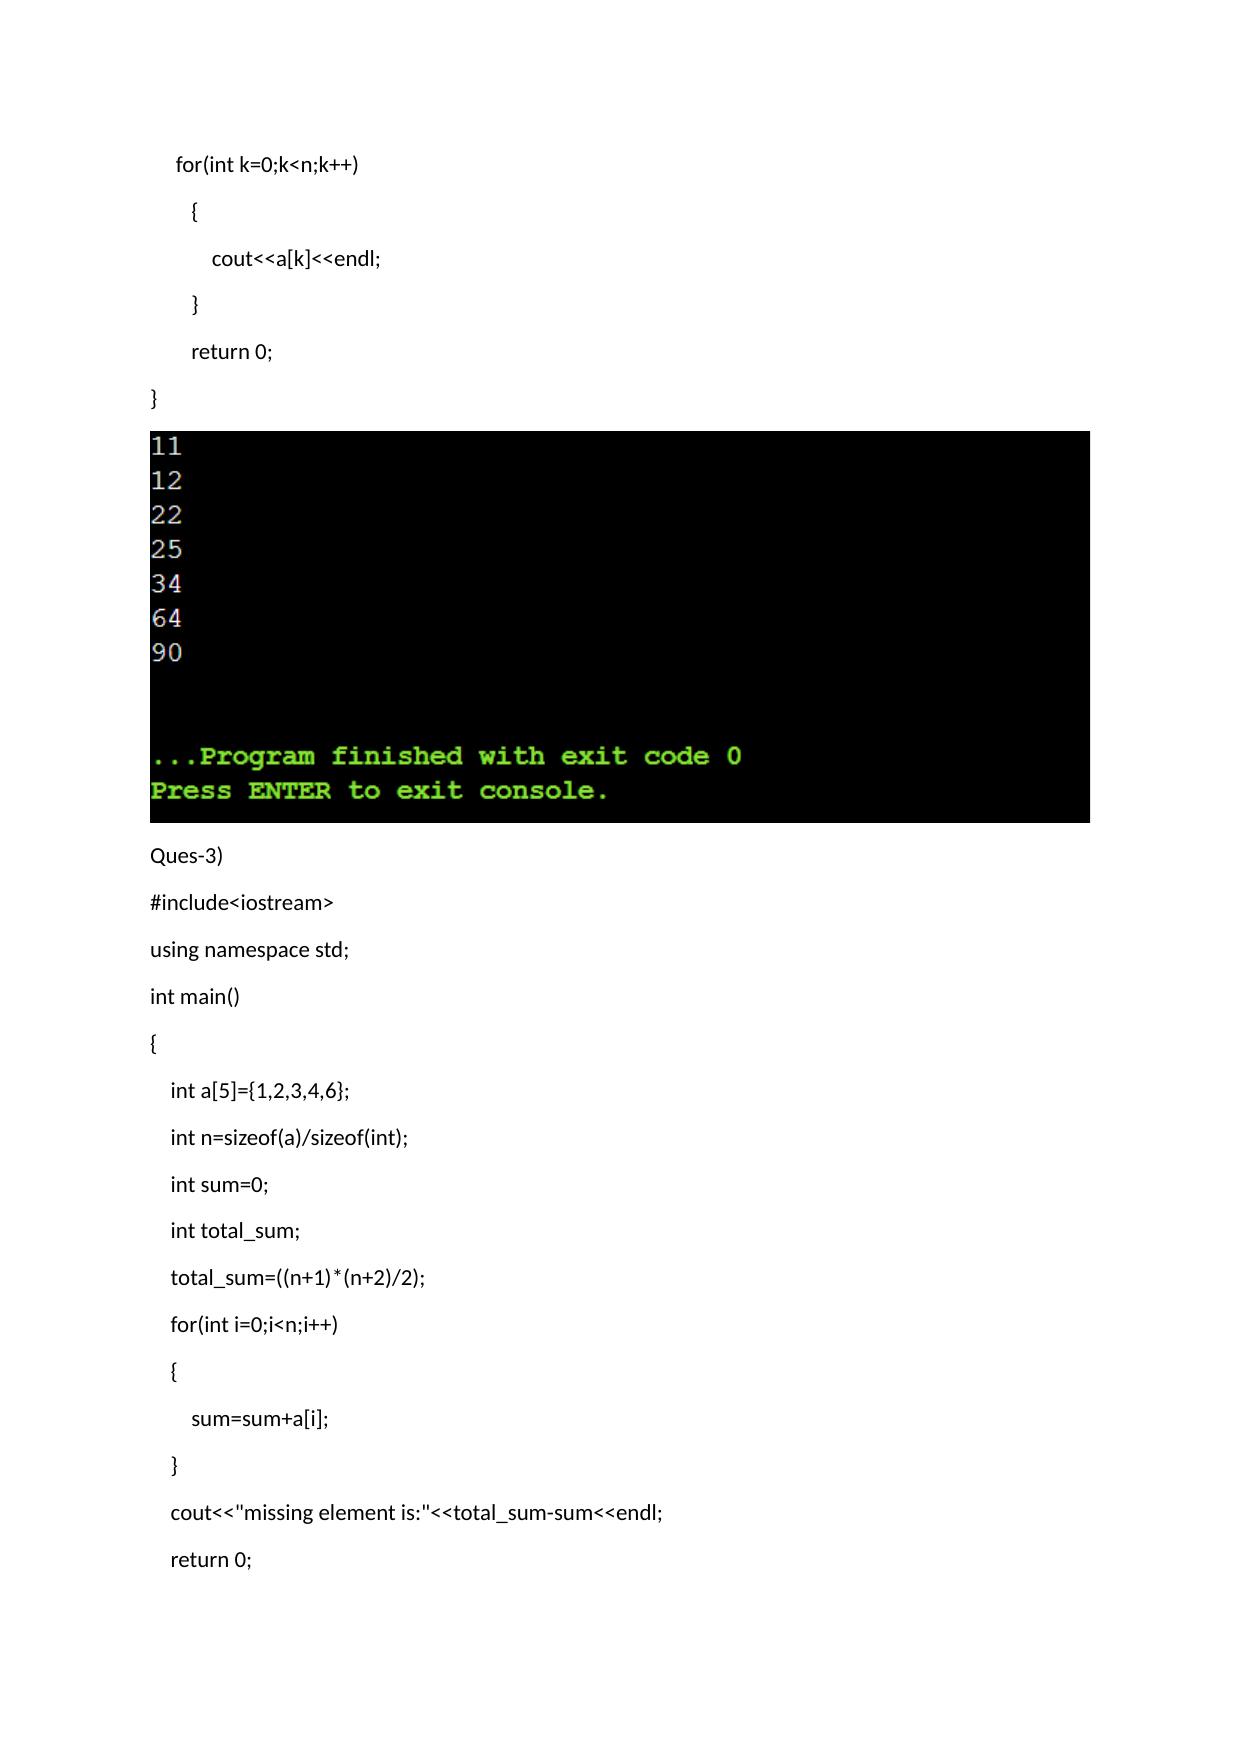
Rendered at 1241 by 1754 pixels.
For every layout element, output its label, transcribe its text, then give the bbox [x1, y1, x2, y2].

text } [150, 1451, 1090, 1479]
text return 0; [150, 1545, 1090, 1573]
text cout<<"missing element is:"<<total_sum-sum<<endl; [150, 1498, 1090, 1526]
text int main() [150, 982, 1090, 1010]
text } [150, 291, 1090, 319]
text for(int i=0;i<n;i++) [150, 1310, 1090, 1338]
text int n=sizeof(a)/sizeof(int); [150, 1123, 1090, 1151]
text cout<<a[k]<<endl; [150, 244, 1090, 272]
text return 0; [150, 337, 1090, 366]
text int a[5]={1,2,3,4,6}; [150, 1076, 1090, 1104]
text sum=sum+a[i]; [150, 1404, 1090, 1432]
text { [150, 1029, 1090, 1057]
text using namespace std; [150, 935, 1090, 963]
text for(int k=0;k<n;k++) [150, 150, 1090, 178]
text } [150, 384, 1090, 412]
text Ques-3) [150, 842, 1090, 870]
text #include<iostream> [150, 888, 1090, 917]
text int sum=0; [150, 1170, 1090, 1198]
text { [150, 197, 1090, 225]
text total_sum=((n+1)*(n+2)/2); [150, 1263, 1090, 1292]
text int total_sum; [150, 1217, 1090, 1245]
text { [150, 1357, 1090, 1385]
picture [150, 431, 1091, 823]
